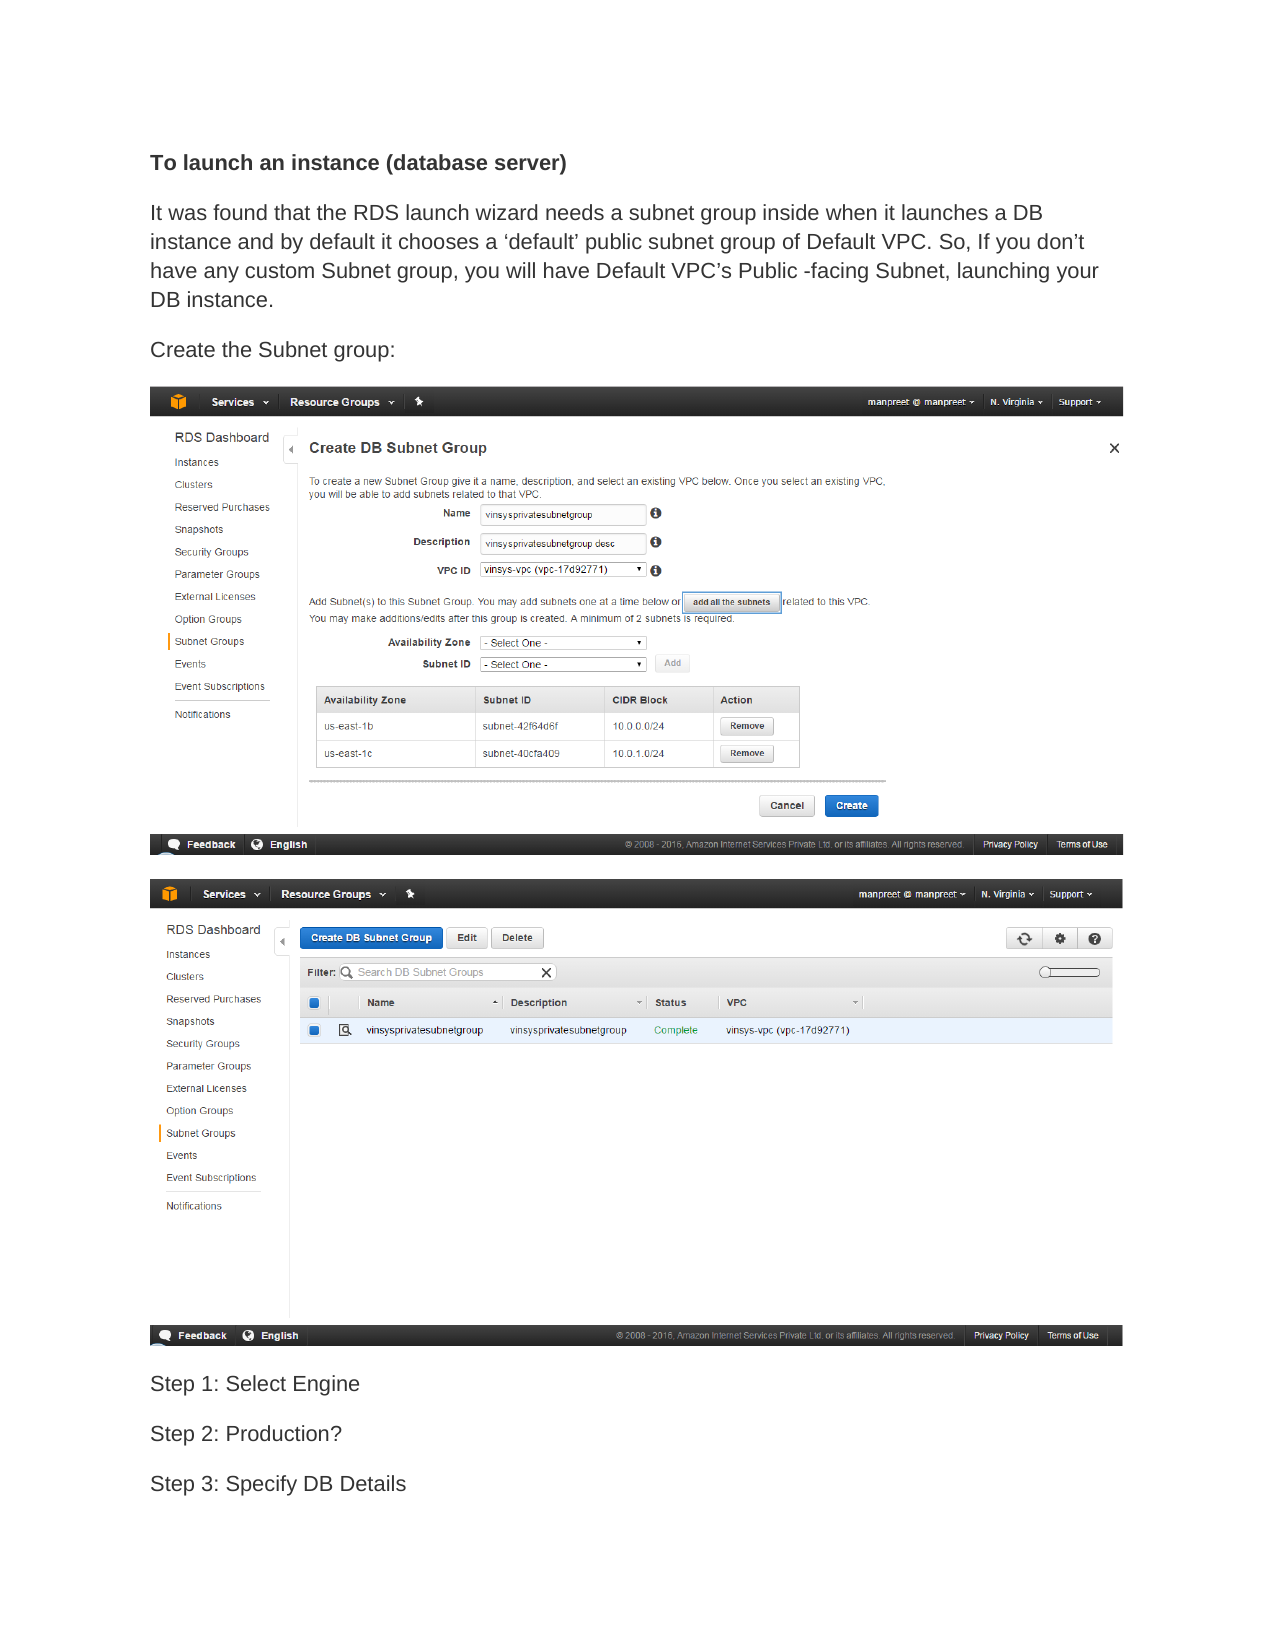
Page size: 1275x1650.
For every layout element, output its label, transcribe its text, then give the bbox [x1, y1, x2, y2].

picture [150, 879, 1125, 1346]
text Step 2: Production? [150, 1421, 1125, 1446]
text Step 1: Select Engine [150, 1371, 1125, 1396]
text Create the Subnet group: [150, 336, 1125, 362]
text To launch an instance (database server) [150, 150, 1125, 175]
text Step 3: Specify DB Details [150, 1471, 1125, 1496]
text It was found that the RDS launch wizard needs a subnet group inside when it launches a DB instance and by default it chooses a ‘default’ public subnet group of Default VPC. So, If you don’t have any custom Subnet group, you will have Default VPC’s Public -facing Subnet, launching your DB instance. [150, 200, 1125, 312]
picture [150, 386, 1124, 855]
